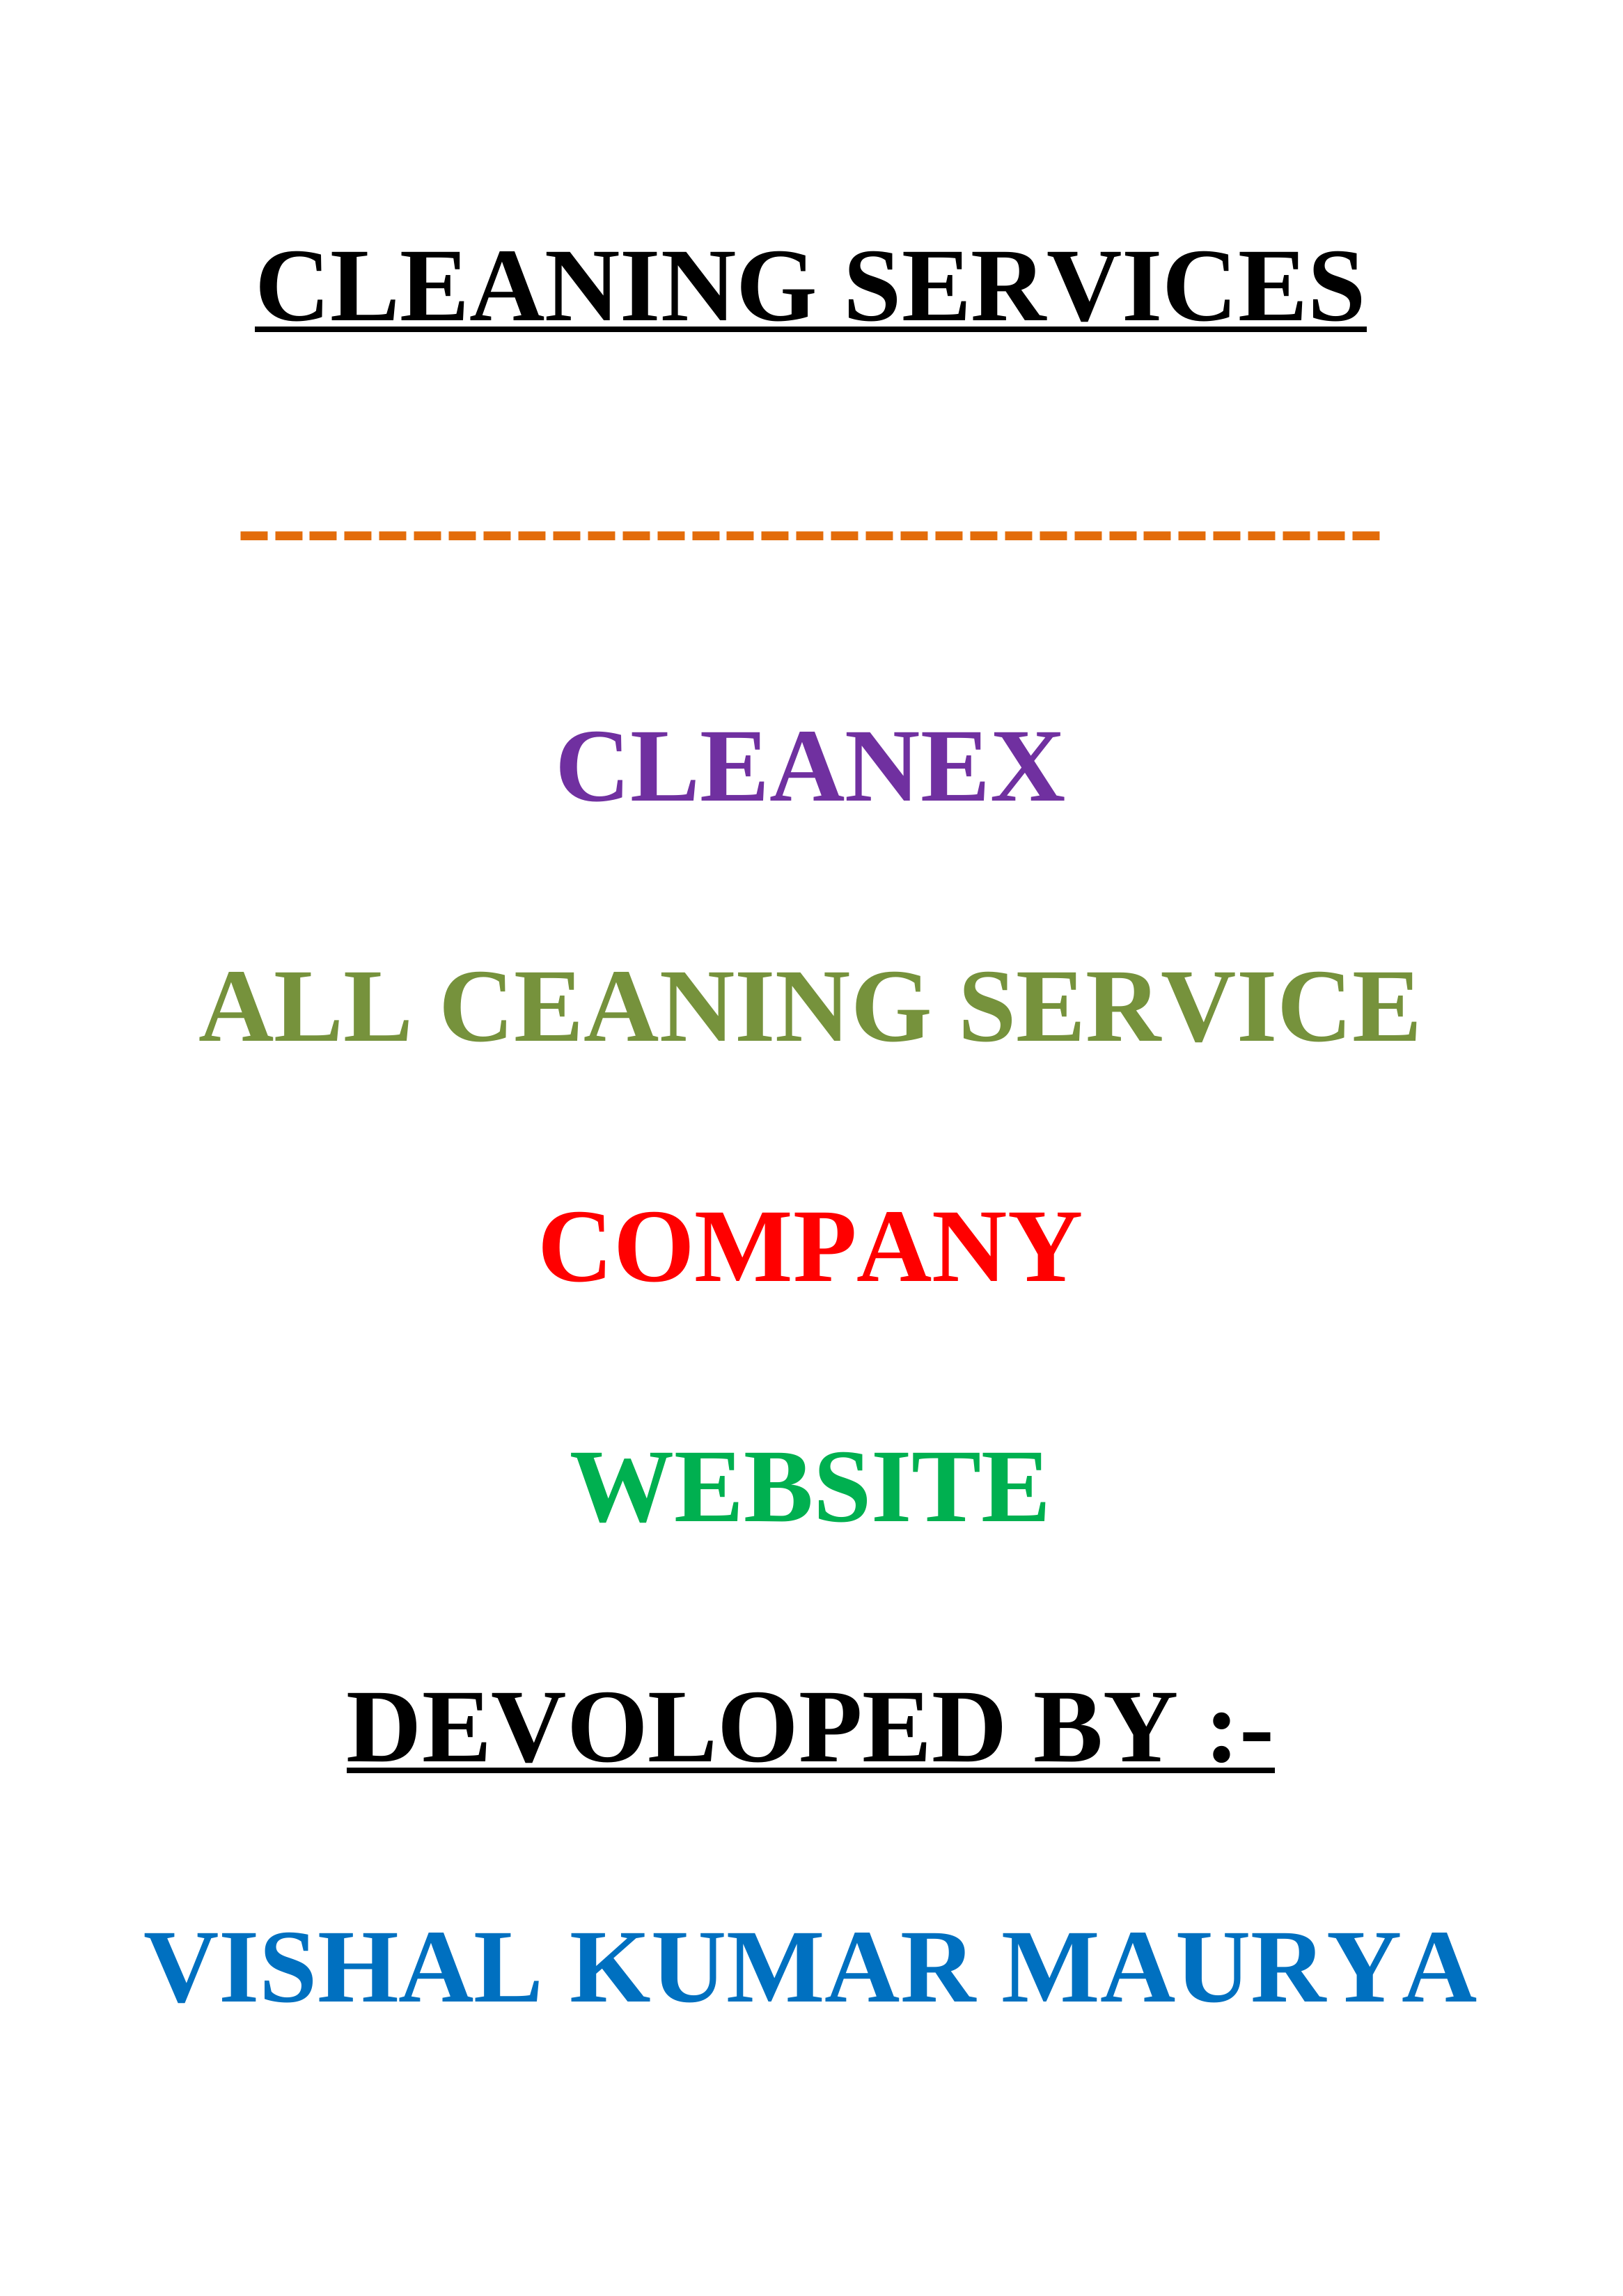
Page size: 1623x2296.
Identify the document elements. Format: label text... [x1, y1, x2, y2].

text WEBSITE [6, 1424, 1615, 1544]
text CLEANING SERVICES [6, 223, 1615, 343]
text DEVOLOPED BY :- [6, 1665, 1615, 1784]
text COMPANY [6, 1184, 1615, 1304]
text CLEANEX [6, 704, 1615, 824]
text ALL CEANING SERVICE [6, 944, 1615, 1064]
text VISHAL KUMAR MAURYA [6, 1905, 1615, 2024]
text --------------------------------- [6, 464, 1615, 583]
